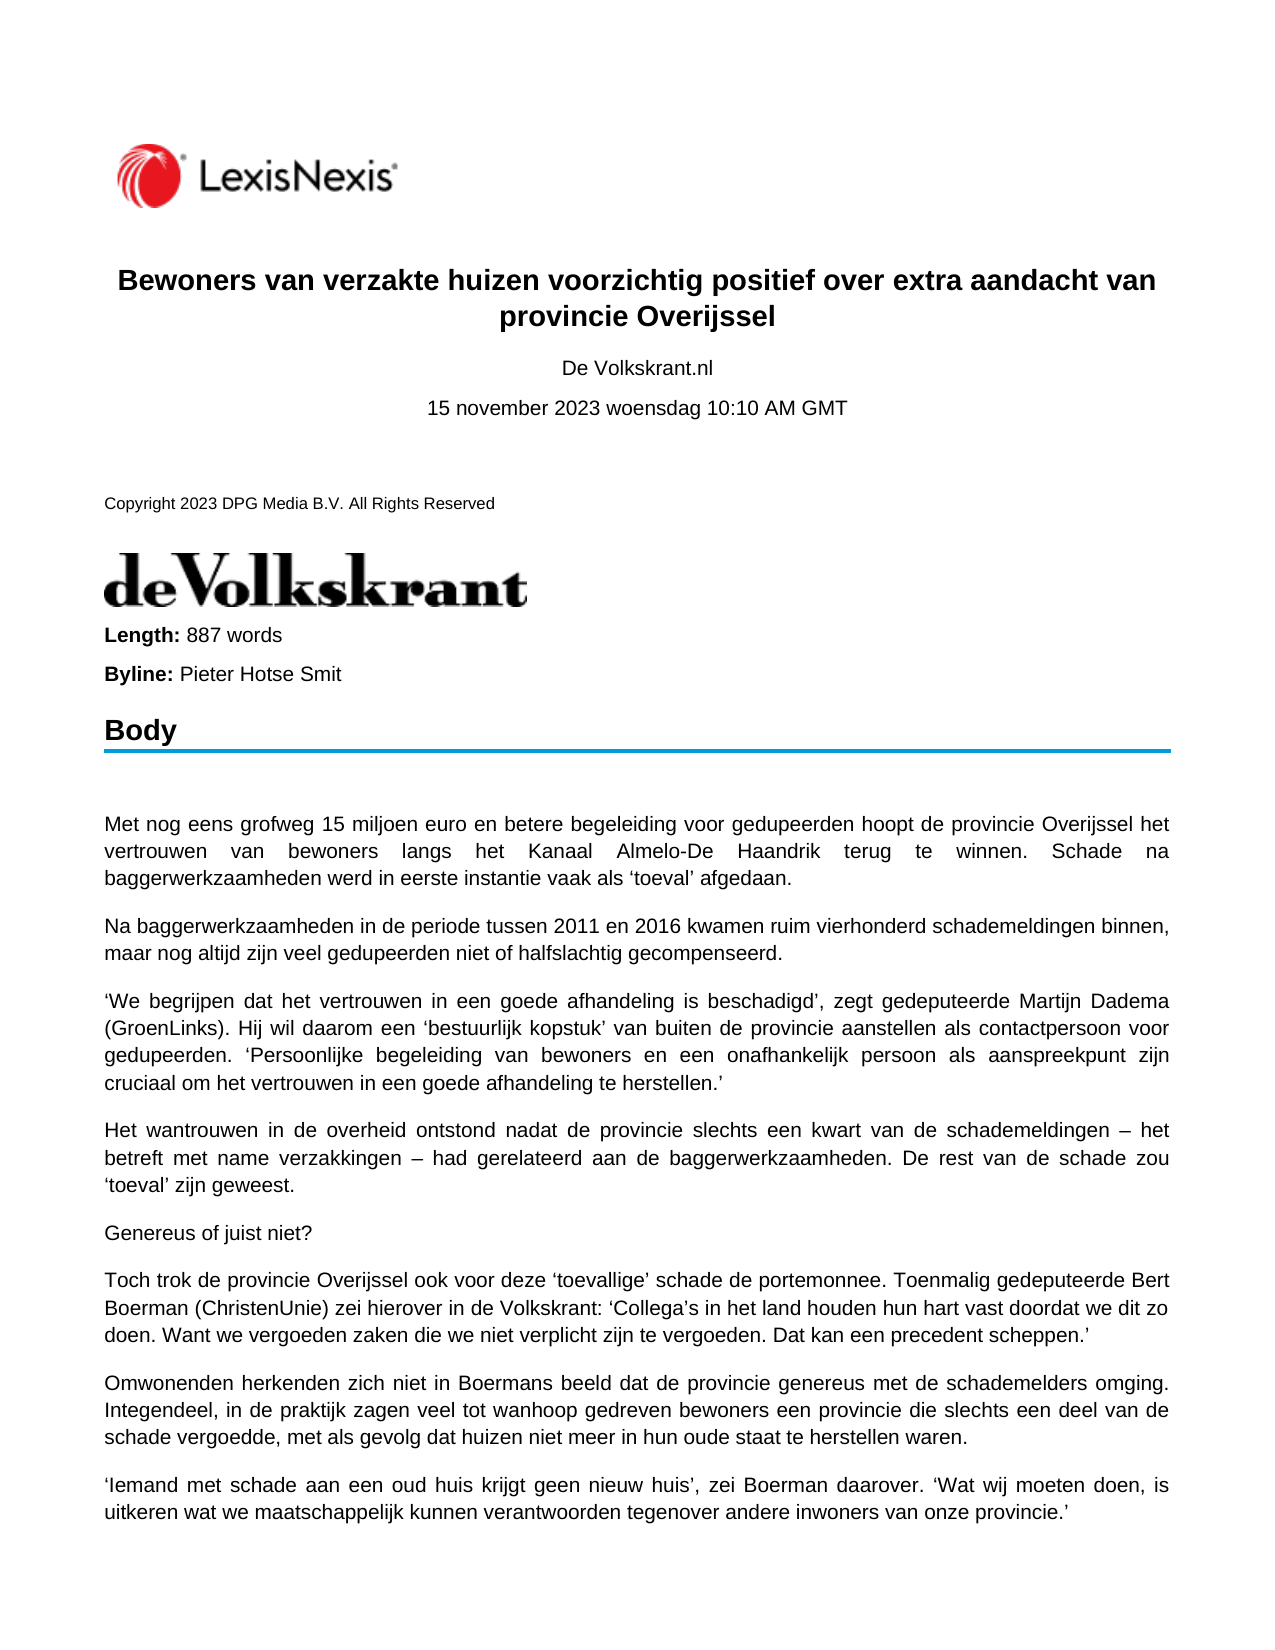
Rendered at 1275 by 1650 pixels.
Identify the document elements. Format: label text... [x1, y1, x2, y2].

text Byline: Pieter Hotse Smit [104, 659, 1171, 686]
text Het wantrouwen in de overheid ontstond nadat de provincie slechts een kwart van de schademeldingen – het betreft met name verzakkingen – had gerelateerd aan de baggerwerkzaamheden. De rest van de schade zou ‘toeval’ zijn geweest. [104, 1115, 1171, 1196]
text ‘Iemand met schade aan een oud huis krijgt geen nieuw huis’, zei Boerman daarover. ‘Wat wij moeten doen, is uitkeren wat we maatschappelijk kunnen verantwoorden tegenover andere inwoners van onze provincie.’ [104, 1469, 1171, 1523]
picture [104, 553, 527, 607]
text Body [104, 711, 1171, 747]
text Length: 887 words [104, 619, 1171, 647]
text ‘We begrijpen dat het vertrouwen in een goede afhandeling is beschadigd’, zegt gedeputeerde Martijn Dadema (GroenLinks). Hij wil daarom een ‘bestuurlijk kopstuk’ van buiten de provincie aanstellen als contactpersoon voor gedupeerden. ‘Persoonlijke begeleiding van bewoners en een onafhankelijk persoon als aanspreekpunt zijn cruciaal om het vertrouwen in een goede afhandeling te herstellen.’ [104, 986, 1171, 1094]
subtitle Bewoners van verzakte huizen voorzichtig positief over extra aandacht van provincie Overijssel [104, 261, 1171, 332]
text Na baggerwerkzaamheden in de periode tussen 2011 en 2016 kwamen ruim vierhonderd schademeldingen binnen, maar nog altijd zijn veel gedupeerden niet of halfslachtig gecompenseerd. [104, 911, 1171, 965]
text Omwonenden herkenden zich niet in Boermans beeld dat de provincie genereus met de schademelders omging. Integendeel, in de praktijk zagen veel tot wanhoop gedreven bewoners een provincie die slechts een deel van de schade vergoedde, met als gevolg dat huizen niet meer in hun oude staat te herstellen waren. [104, 1367, 1171, 1448]
text Copyright 2023 DPG Media B.V. All Rights Reserved [104, 461, 1171, 513]
text 15 november 2023 woensdag 10:10 AM GMT [104, 393, 1171, 420]
text De Volkskrant.nl [104, 353, 1171, 380]
picture [104, 144, 412, 208]
text Genereus of juist niet? [104, 1217, 1171, 1244]
text Toch trok de provincie Overijssel ook voor deze ‘toevallige’ schade de portemonnee. Toenmalig gedeputeerde Bert Boerman (ChristenUnie) zei hierover in de Volkskrant: ‘Collega’s in het land houden hun hart vast doordat we dit zo doen. Want we vergoeden zaken die we niet verplicht zijn te vergoeden. Dat kan een precedent scheppen.’ [104, 1265, 1171, 1346]
text Met nog eens grofweg 15 miljoen euro en betere begeleiding voor gedupeerden hoopt de provincie Overijssel het vertrouwen van bewoners langs het Kanaal Almelo-De Haandrik terug te winnen. Schade na baggerwerkzaamheden werd in eerste instantie vaak als ‘toeval’ afgedaan. [104, 809, 1171, 890]
